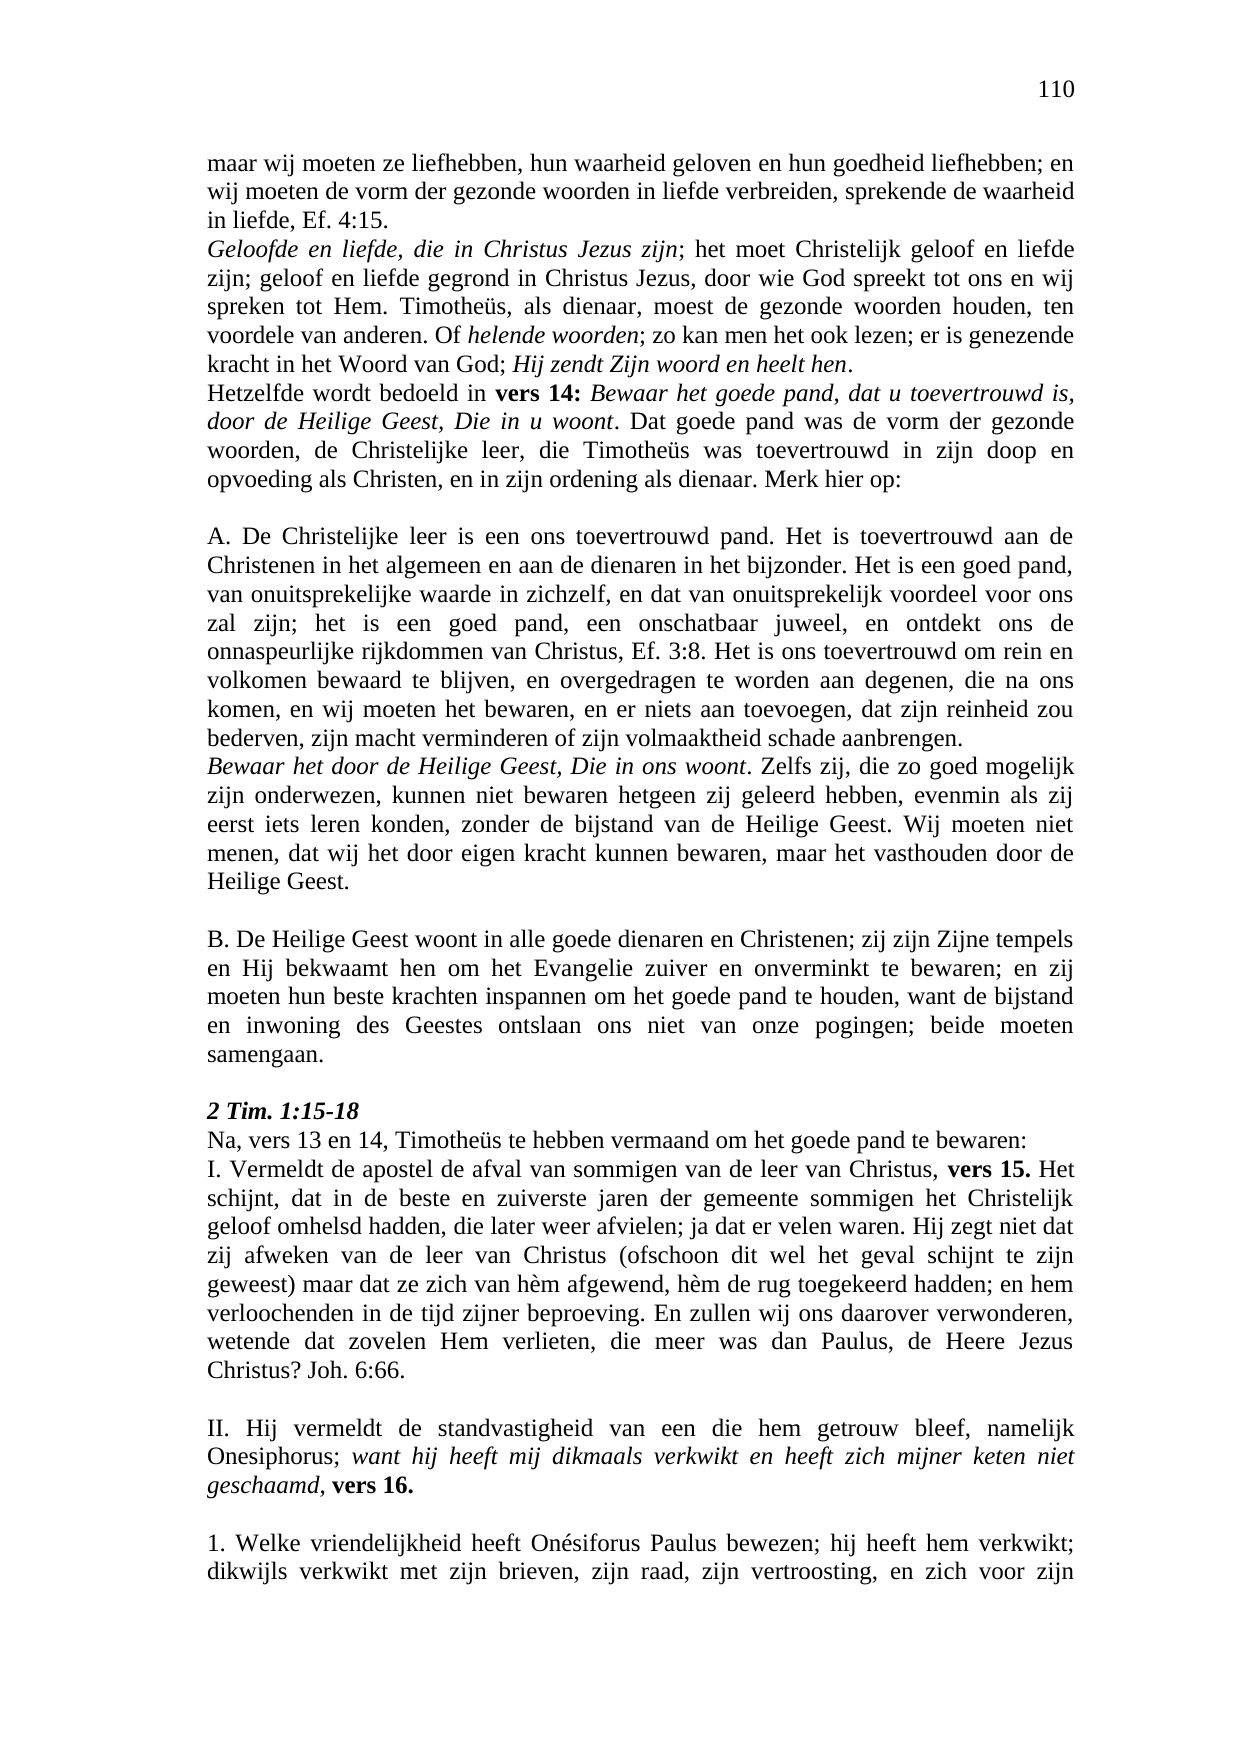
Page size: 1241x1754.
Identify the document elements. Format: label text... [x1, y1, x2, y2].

text Na, vers 13 en 14, Timotheüs te hebben vermaand om het goede pand te bewaren: [207, 1125, 1075, 1154]
text B. De Heilige Geest woont in alle goede dienaren en Christenen; zij zijn Zijne tempels en Hij bekwaamt hen om het Evangelie zuiver en onverminkt te bewaren; en zij moeten hun beste krachten inspannen om het goede pand te houden, want de bijstand en inwoning des Geestes ontslaan ons niet van onze pogingen; beide moeten samengaan. [207, 924, 1075, 1068]
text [207, 148, 1075, 234]
text Hetzelfde wordt bedoeld in vers 14: Bewaar het goede pand, dat u toevertrouwd is, door de Heilige Geest, Die in u woont. Dat goede pand was de vorm der gezonde woorden, de Christelijke leer, die Timotheüs was toevertrouwd in zijn doop en opvoeding als Christen, en in zijn ordening als dienaar. Merk hier op: [207, 378, 1075, 493]
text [207, 1528, 1075, 1585]
text II. Hij vermeldt de standvastigheid van een die hem getrouw bleef, namelijk Onesiphorus; want hij heeft mij dikmaals verkwikt en heeft zich mijner keten niet geschaamd, vers 16. [207, 1413, 1075, 1499]
text I. Vermeldt de apostel de afval van sommigen van de leer van Christus, vers 15. Het schijnt, dat in de beste en zuiverste jaren der gemeente sommigen het Christelijk geloof omhelsd hadden, die later weer afvielen; ja dat er velen waren. Hij zegt niet dat zij afweken van de leer van Christus (ofschoon dit wel het geval schijnt te zijn geweest) maar dat ze zich van hèm afgewend, hèm de rug toegekeerd hadden; en hem verloochenden in de tijd zijner beproeving. En zullen wij ons daarover verwonderen, wetende dat zovelen Hem verlieten, die meer was dan Paulus, de Heere Jezus Christus? Joh. 6:66. [207, 1154, 1075, 1384]
text A. De Christelijke leer is een ons toevertrouwd pand. Het is toevertrouwd aan de Christenen in het algemeen en aan de dienaren in het bijzonder. Het is een goed pand, van onuitsprekelijke waarde in zichzelf, en dat van onuitsprekelijk voordeel voor ons zal zijn; het is een goed pand, een onschatbaar juweel, en ontdekt ons de onnaspeurlijke rijkdommen van Christus, Ef. 3:8. Het is ons toevertrouwd om rein en volkomen bewaard te blijven, en overgedragen te worden aan degenen, die na ons komen, en wij moeten het bewaren, en er niets aan toevoegen, dat zijn reinheid zou bederven, zijn macht verminderen of zijn volmaaktheid schade aanbrengen. [207, 521, 1075, 751]
text 2 Tim. 1:15-18 [207, 1096, 1075, 1125]
text Bewaar het door de Heilige Geest, Die in ons woont. Zelfs zij, die zo goed mogelijk zijn onderwezen, kunnen niet bewaren hetgeen zij geleerd hebben, evenmin als zij eerst iets leren konden, zonder de bijstand van de Heilige Geest. Wij moeten niet menen, dat wij het door eigen kracht kunnen bewaren, maar het vasthouden door de Heilige Geest. [207, 751, 1075, 895]
text Geloofde en liefde, die in Christus Jezus zijn; het moet Christelijk geloof en liefde zijn; geloof en liefde gegrond in Christus Jezus, door wie God spreekt tot ons en wij spreken tot Hem. Timotheüs, als dienaar, moest de gezonde woorden houden, ten voordele van anderen. Of helende woorden; zo kan men het ook lezen; er is genezende kracht in het Woord van God; Hij zendt Zijn woord en heelt hen. [207, 234, 1075, 378]
